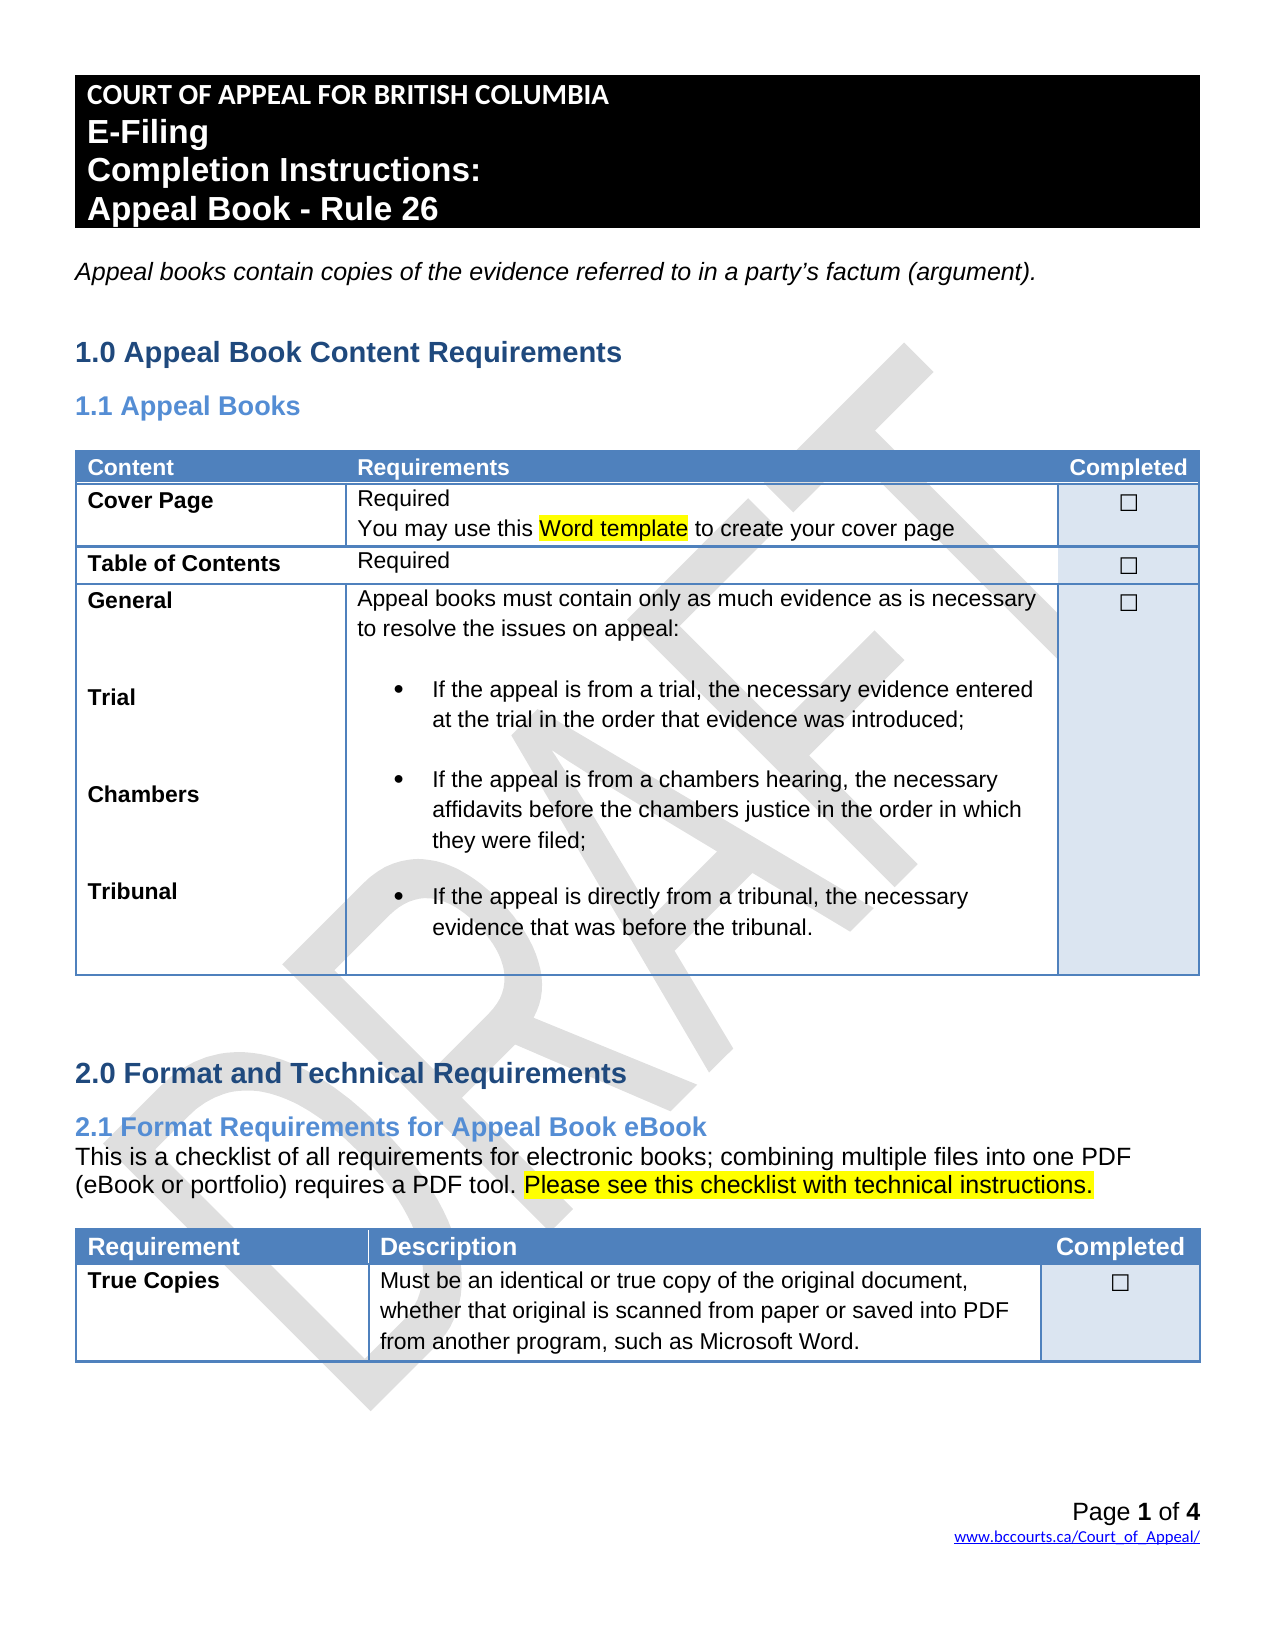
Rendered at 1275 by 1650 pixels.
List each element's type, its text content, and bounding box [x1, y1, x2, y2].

text Appeal books contain copies of the evidence referred to in a party’s factum (argument). [75, 257, 1200, 286]
text 2.1 Format Requirements for Appeal Book eBook [75, 1111, 1200, 1142]
table_cell Must be an identical or true copy of the original document, whether that original is scanned from paper or saved into PDF from another program, such as Microsoft Word. [370, 1265, 1040, 1360]
subtitle 1.1 Appeal Books [75, 390, 1200, 421]
table_cell Table of Contents [77, 548, 346, 583]
table_header Requirement [77, 1230, 368, 1263]
table_header Description [369, 1230, 1041, 1263]
table_cell Cover Page [77, 485, 345, 545]
table_cell Appeal books must contain only as much evidence as is necessary to resolve the issues on appeal: If the appeal is from a trial, the necessary evidence entered at the trial in the order that evidence was introduced; If the appeal is from a chambers hearing, the necessary affidavits before the chambers justice in the order in which they were filed; If the appeal is directly from a tribunal, the necessary evidence that was before the tribunal. [347, 585, 1057, 974]
table_cell True Copies [77, 1265, 368, 1360]
subtitle 1.0 Appeal Book Content Requirements [75, 336, 1200, 369]
text This is a checklist of all requirements for electronic books; combining multiple files into one PDF (eBook or portfolio) requires a PDF tool. Please see this checklist with technical instructions. [75, 1142, 1200, 1199]
table_header Requirements [346, 452, 1058, 482]
subtitle 2.0 Format and Technical Requirements [75, 1056, 1200, 1090]
table_header Content [77, 452, 346, 482]
table_cell Required You may use this Word template to create your cover page [347, 485, 1057, 545]
table_header Completed [1041, 1230, 1199, 1263]
table_header Completed [1058, 452, 1198, 482]
table_cell Required [346, 548, 1058, 583]
table_cell General Trial Chambers Tribunal [77, 585, 345, 974]
